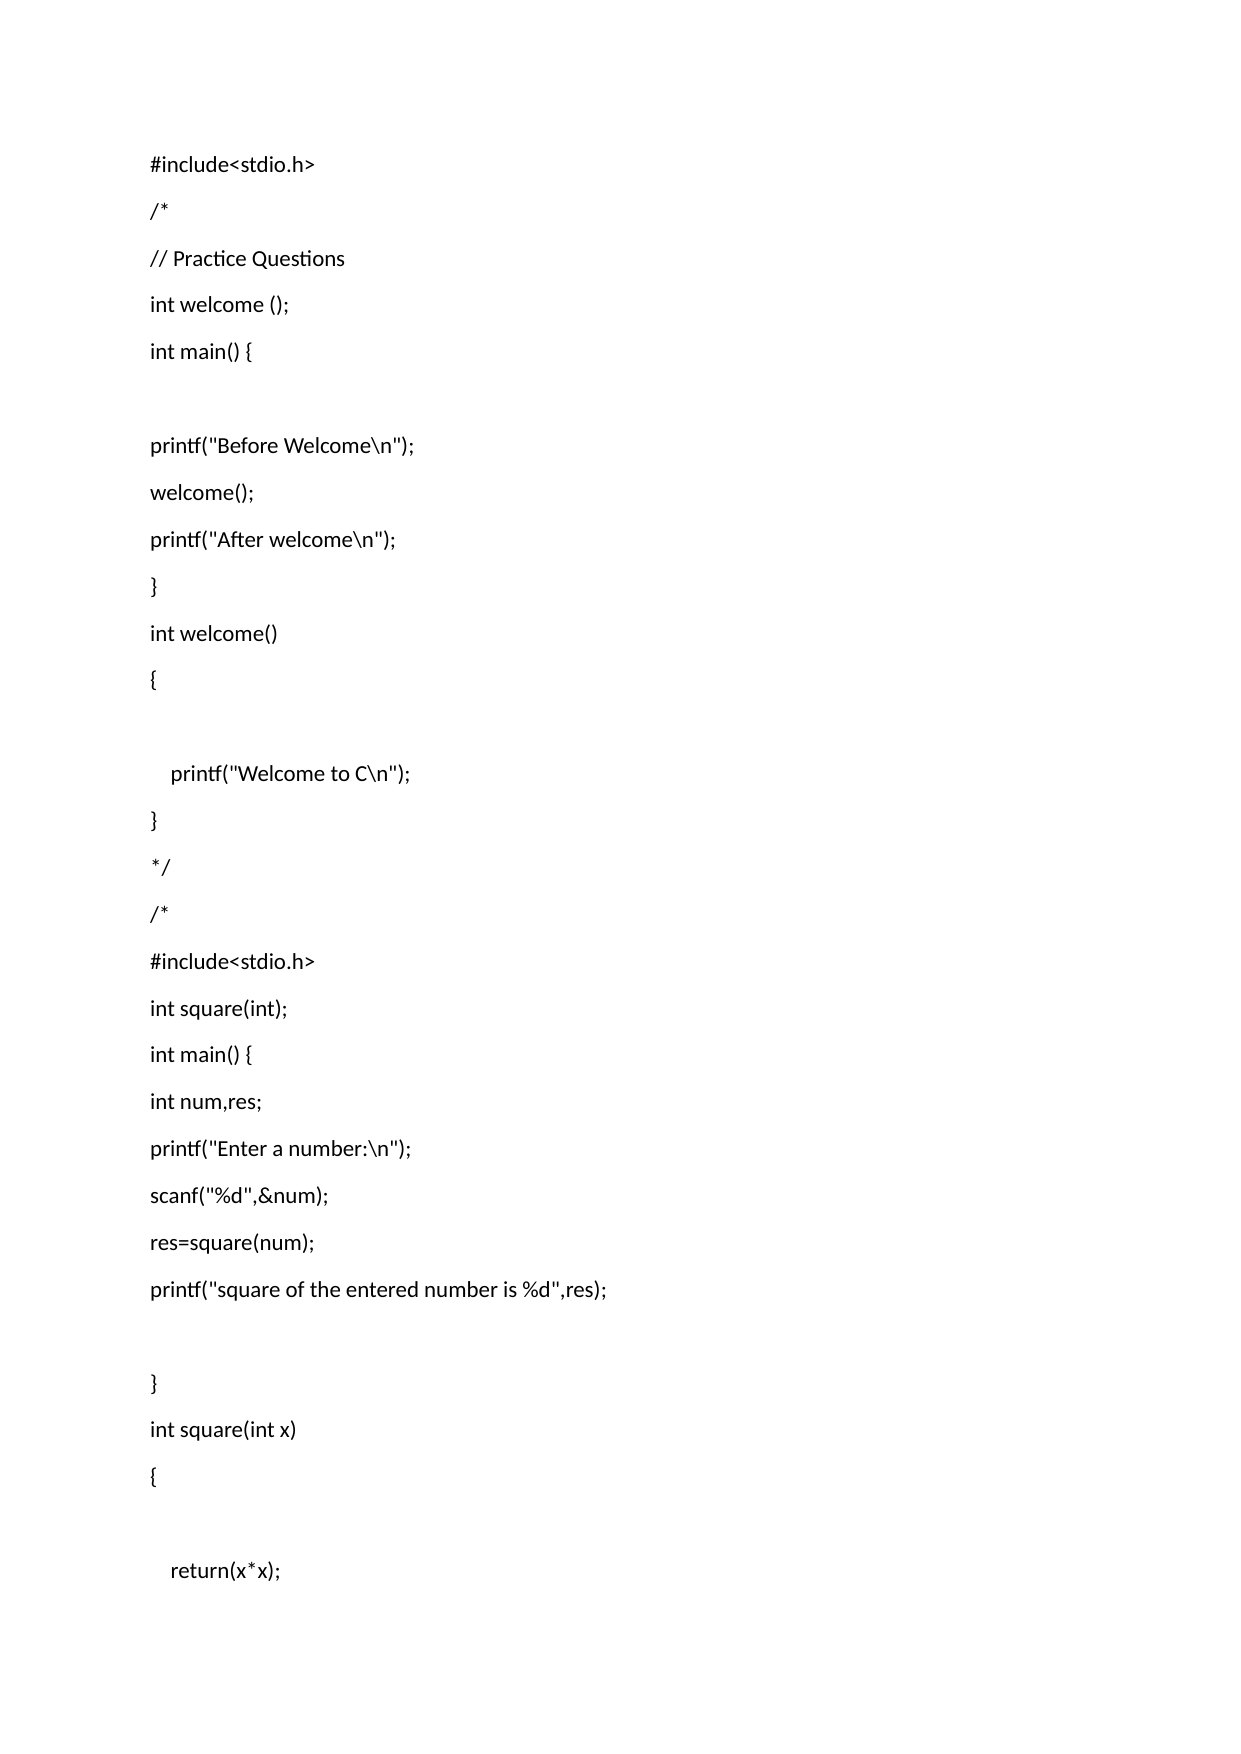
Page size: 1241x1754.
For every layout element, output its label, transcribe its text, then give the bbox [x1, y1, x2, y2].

text // Practice Questions [150, 244, 1090, 272]
text { [150, 666, 1090, 694]
text int square(int); [150, 994, 1090, 1022]
text int welcome (); [150, 291, 1090, 319]
text printf("Before Welcome\n"); [150, 431, 1090, 459]
text #include<stdio.h> [150, 947, 1090, 975]
text #include<stdio.h> [150, 150, 1090, 178]
text } [150, 572, 1090, 600]
text printf("square of the entered number is %d",res); [150, 1275, 1090, 1303]
text printf("Welcome to C\n"); [150, 759, 1090, 787]
text welcome(); [150, 478, 1090, 506]
text { [150, 1462, 1090, 1491]
text } [150, 806, 1090, 834]
text } [150, 1369, 1090, 1397]
text int main() { [150, 1041, 1090, 1069]
text /* [150, 197, 1090, 225]
text int num,res; [150, 1087, 1090, 1116]
text return(x*x); [150, 1556, 1090, 1584]
text scanf("%d",&num); [150, 1181, 1090, 1209]
text int welcome() [150, 619, 1090, 647]
text res=square(num); [150, 1228, 1090, 1256]
text /* [150, 900, 1090, 928]
text printf("After welcome\n"); [150, 525, 1090, 553]
text int main() { [150, 337, 1090, 366]
text printf("Enter a number:\n"); [150, 1134, 1090, 1162]
text */ [150, 853, 1090, 881]
text int square(int x) [150, 1416, 1090, 1444]
